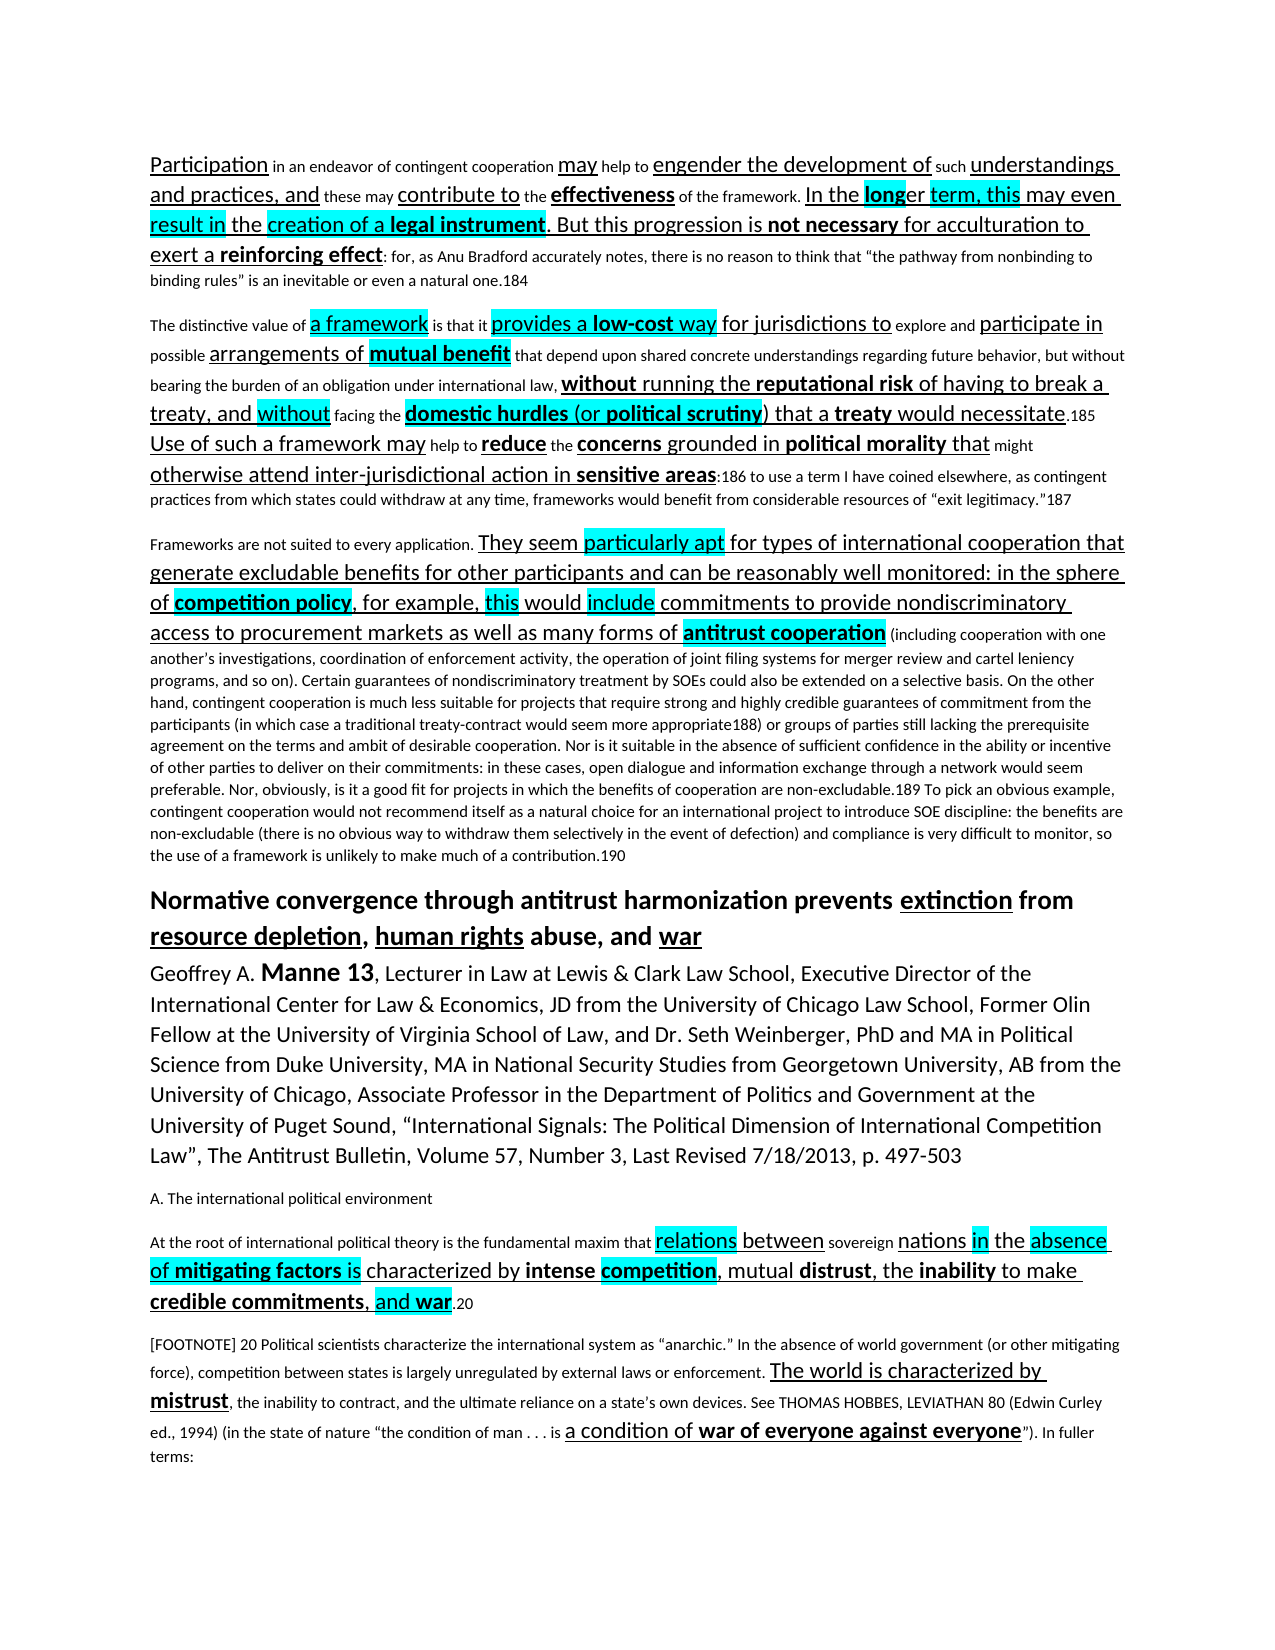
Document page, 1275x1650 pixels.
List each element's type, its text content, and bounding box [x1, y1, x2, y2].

text At the root of international political theory is the fundamental maxim that relations between sovereign nations in the absence of mitigating factors is characterized by intense competition, mutual distrust, the inability to make credible commitments, and war.20 [150, 1226, 1125, 1315]
text Geoffrey A. Manne 13, Lecturer in Law at Lewis & Clark Law School, Executive Director of the International Center for Law & Economics, JD from the University of Chicago Law School, Former Olin Fellow at the University of Virginia School of Law, and Dr. Seth Weinberger, PhD and MA in Political Science from Duke University, MA in National Security Studies from Georgetown University, AB from the University of Chicago, Associate Professor in the Department of Politics and Government at the University of Puget Sound, “International Signals: The Political Dimension of International Competition Law”, The Antitrust Bulletin, Volume 57, Number 3, Last Revised 7/18/2013, p. 497-503 [150, 955, 1125, 1169]
subtitle Normative convergence through antitrust harmonization prevents extinction from resource depletion, human rights abuse, and war [150, 883, 1125, 952]
text The distinctive value of a framework is that it provides a low-cost way for jurisdictions to explore and participate in possible arrangements of mutual benefit that depend upon shared concrete understandings regarding future behavior, but without bearing the burden of an obligation under international law, without running the reputational risk of having to break a treaty, and without facing the domestic hurdles (or political scrutiny) that a treaty would necessitate.185 Use of such a framework may help to reduce the concerns grounded in political morality that might otherwise attend inter-jurisdictional action in sensitive areas:186 to use a term I have coined elsewhere, as contingent practices from which states could withdraw at any time, frameworks would benefit from considerable resources of “exit legitimacy.”187 [150, 309, 1125, 510]
text [FOOTNOTE] 20 Political scientists characterize the international system as “anarchic.” In the absence of world government (or other mitigating force), competition between states is largely unregulated by external laws or enforcement. The world is characterized by mistrust, the inability to contract, and the ultimate reliance on a state’s own devices. See THOMAS HOBBES, LEVIATHAN 80 (Edwin Curley ed., 1994) (in the state of nature “the condition of man . . . is a condition of war of everyone against everyone”). In fuller terms: [150, 1334, 1125, 1467]
text A. The international political environment [150, 1188, 1125, 1208]
text Participation in an endeavor of contingent cooperation may help to engender the development of such understandings and practices, and these may contribute to the effectiveness of the framework. In the longer term, this may even result in the creation of a legal instrument. But this progression is not necessary for acculturation to exert a reinforcing effect: for, as Anu Bradford accurately notes, there is no reason to think that “the pathway from nonbinding to binding rules” is an inevitable or even a natural one.184 [150, 150, 1125, 291]
text Frameworks are not suited to every application. They seem particularly apt for types of international cooperation that generate excludable benefits for other participants and can be reasonably well monitored: in the sphere of competition policy, for example, this would include commitments to provide nondiscriminatory access to procurement markets as well as many forms of antitrust cooperation (including cooperation with one another’s investigations, coordination of enforcement activity, the operation of joint filing systems for merger review and cartel leniency programs, and so on). Certain guarantees of nondiscriminatory treatment by SOEs could also be extended on a selective basis. On the other hand, contingent cooperation is much less suitable for projects that require strong and highly credible guarantees of commitment from the participants (in which case a traditional treaty-contract would seem more appropriate188) or groups of parties still lacking the prerequisite agreement on the terms and ambit of desirable cooperation. Nor is it suitable in the absence of sufficient confidence in the ability or incentive of other parties to deliver on their commitments: in these cases, open dialogue and information exchange through a network would seem preferable. Nor, obviously, is it a good fit for projects in which the benefits of cooperation are non-excludable.189 To pick an obvious example, contingent cooperation would not recommend itself as a natural choice for an international project to introduce SOE discipline: the benefits are non-excludable (there is no obvious way to withdraw them selectively in the event of defection) and compliance is very difficult to monitor, so the use of a framework is unlikely to make much of a contribution.190 [150, 584, 1125, 865]
